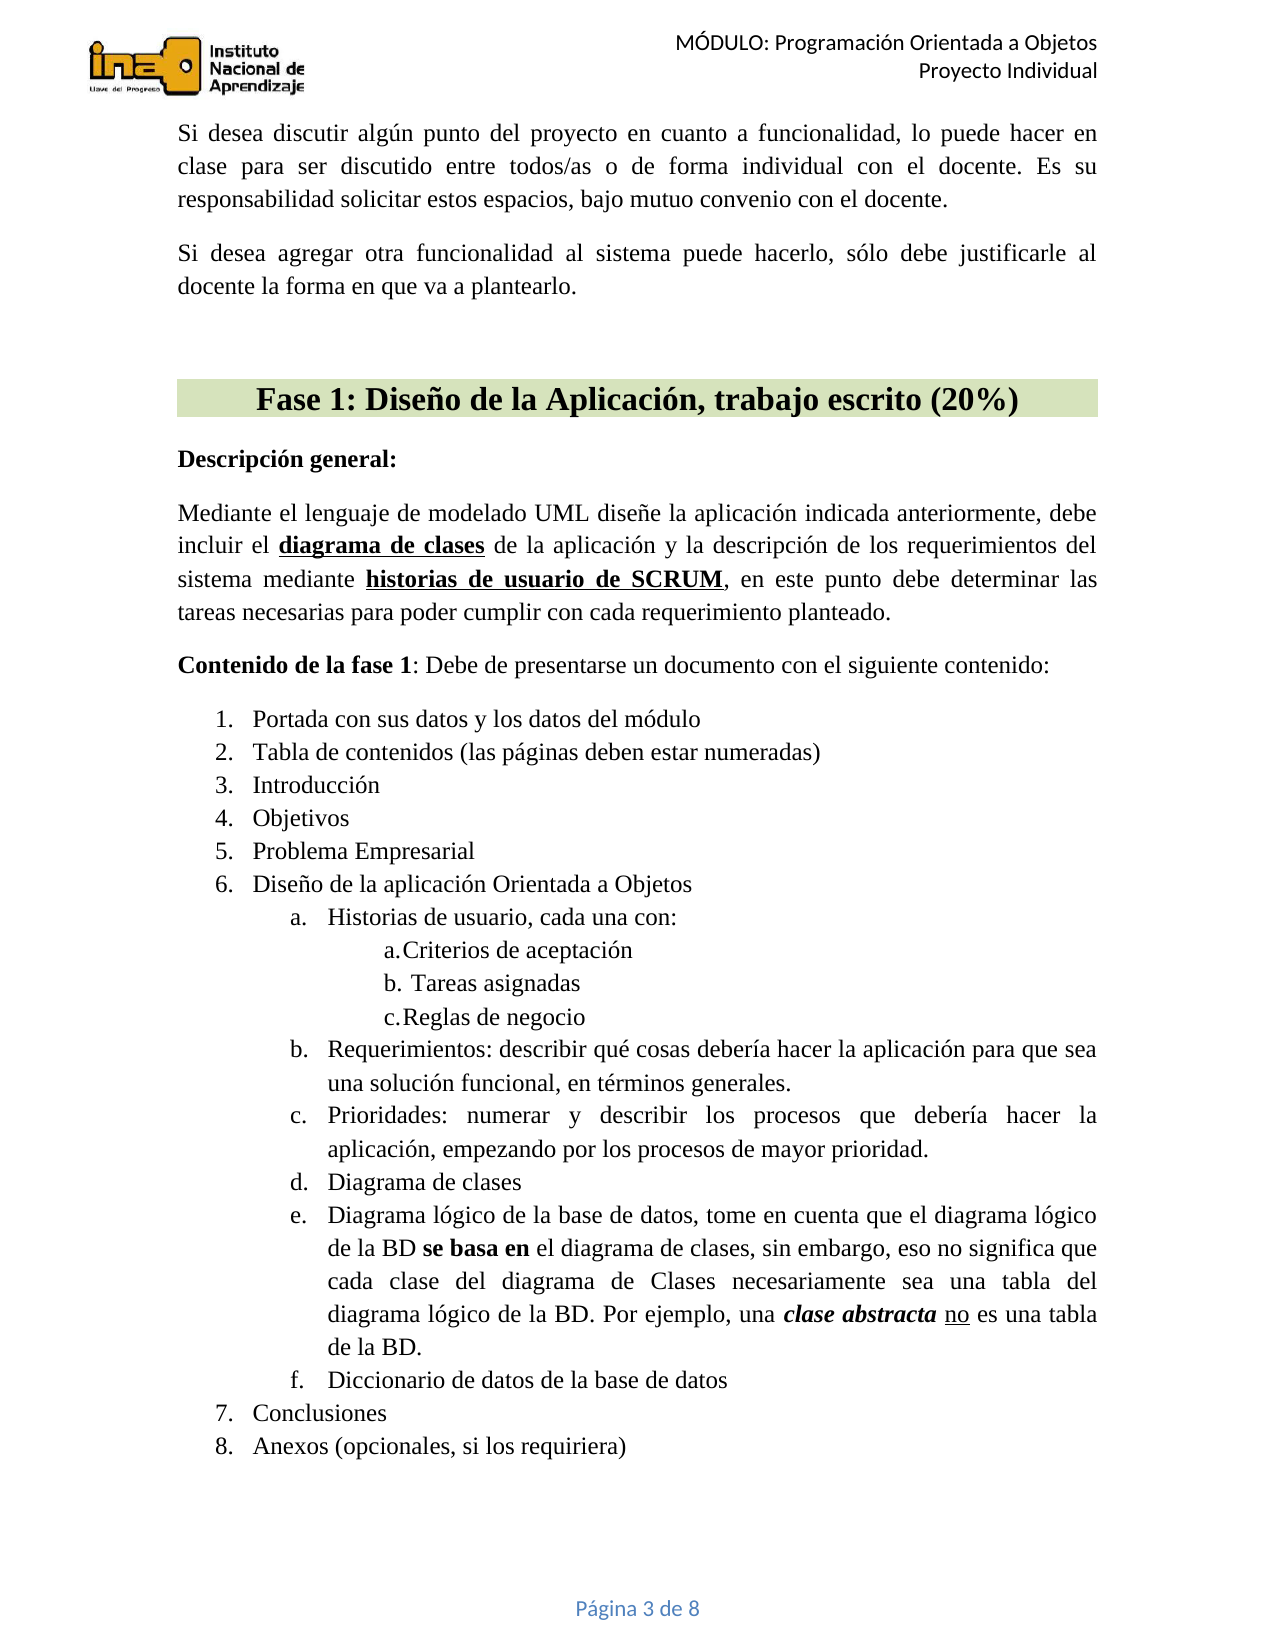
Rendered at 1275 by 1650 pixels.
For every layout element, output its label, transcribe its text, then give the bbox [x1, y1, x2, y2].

list Tareas asignadas [383, 968, 1098, 997]
list Reglas de negocio [383, 1002, 1098, 1030]
list Historias de usuario, cada una con: [290, 902, 1098, 931]
list Requerimientos: describir qué cosas debería hacer la aplicación para que sea una solución funcional, en términos generales. [290, 1034, 1098, 1096]
text Mediante el lenguaje de modelado UML diseñe la aplicación indicada anteriormente, debe incluir el diagrama de clases de la aplicación y la descripción de los requerimientos del sistema mediante historias de usuario de SCRUM, en este punto debe determinar las tareas necesarias para poder cumplir con cada requerimiento planteado. [177, 498, 1098, 625]
list Diagrama lógico de la base de datos, tome en cuenta que el diagrama lógico de la BD se basa en el diagrama de clases, sin embargo, eso no significa que cada clase del diagrama de Clases necesariamente sea una tabla del diagrama lógico de la BD. Por ejemplo, una clase abstracta no es una tabla de la BD. [290, 1200, 1098, 1361]
text Si desea agregar otra funcionalidad al sistema puede hacerlo, sólo debe justificarle al docente la forma en que va a plantearlo. [177, 238, 1098, 300]
list Portada con sus datos y los datos del módulo [215, 704, 1098, 733]
list Objetivos [215, 803, 1098, 832]
list Diccionario de datos de la base de datos [290, 1365, 1098, 1393]
list Diagrama de clases [290, 1167, 1098, 1195]
text Si desea discutir algún punto del proyecto en cuanto a funcionalidad, lo puede hacer en clase para ser discutido entre todos/as o de forma individual con el docente. Es su responsabilidad solicitar estos espacios, bajo mutuo convenio con el docente. [177, 118, 1098, 213]
list Anexos (opcionales, si los requiriera) [215, 1431, 1098, 1459]
list Problema Empresarial [215, 836, 1098, 865]
text Descripción general: [177, 444, 1098, 472]
picture [79, 15, 311, 106]
list Criterios de aceptación [383, 936, 1098, 964]
list Introducción [215, 770, 1098, 799]
list Conclusiones [215, 1398, 1098, 1427]
list Tabla de contenidos (las páginas deben estar numeradas) [215, 737, 1098, 766]
text Contenido de la fase 1: Debe de presentarse un documento con el siguiente contenido: [177, 651, 1098, 679]
list Prioridades: numerar y describir los procesos que debería hacer la aplicación, empezando por los procesos de mayor prioridad. [290, 1101, 1098, 1162]
list Diseño de la aplicación Orientada a Objetos [215, 869, 1098, 898]
text Fase 1: Diseño de la Aplicación, trabajo escrito (20%) [177, 379, 1098, 417]
